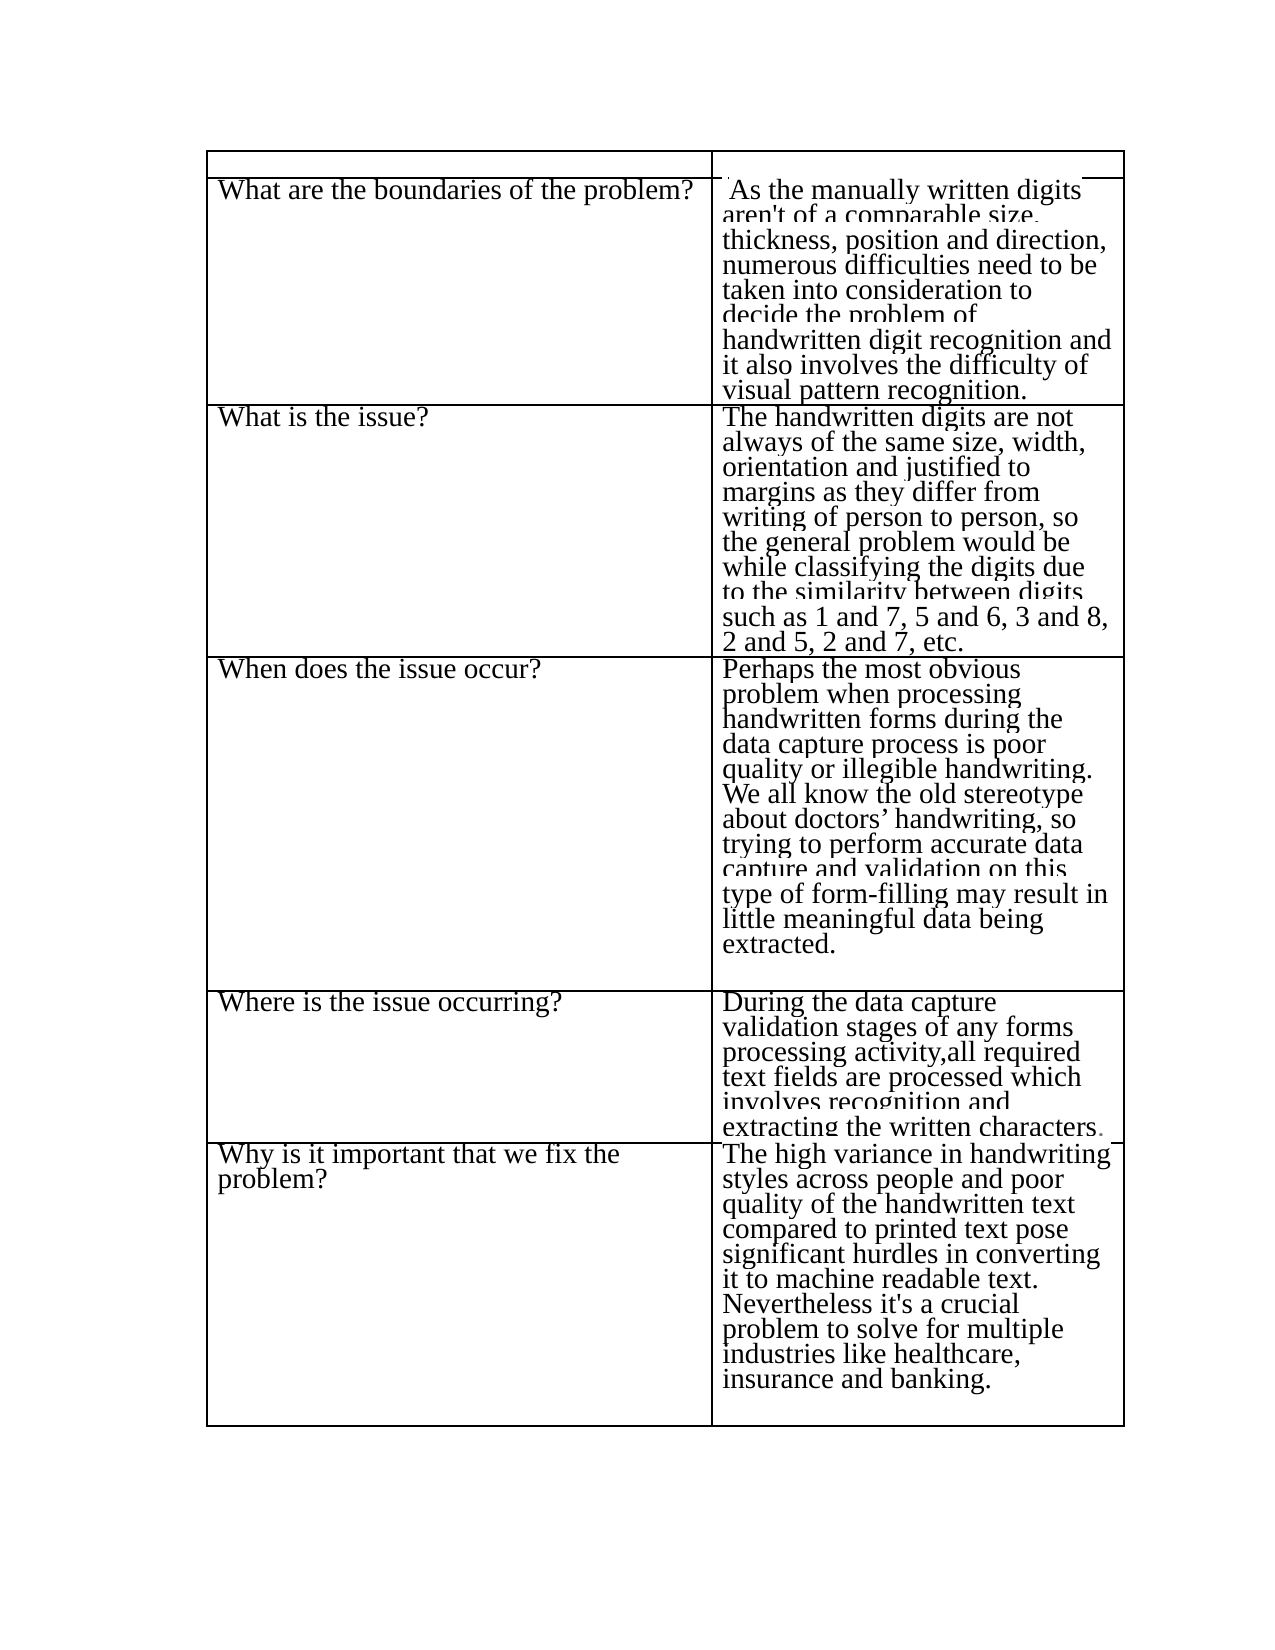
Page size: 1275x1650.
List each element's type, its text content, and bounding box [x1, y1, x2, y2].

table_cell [713, 152, 1123, 177]
table_cell The handwritten digits are not always of the same size, width, orientation and justified to margins as they differ from writing of person to person, so the general problem would be while classifying the digits due to the similarity between digits such as 1 and 7, 5 and 6, 3 and 8, 2 and 5, 2 and 7, etc. [964, 406, 1123, 656]
table_cell The high variance in handwriting styles across people and poor quality of the handwritten text compared to printed text pose significant hurdles in converting it to machine readable text. Nevertheless it's a crucial problem to solve for multiple industries like healthcare, insurance and banking. [713, 1144, 1123, 1425]
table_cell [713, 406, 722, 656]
table_cell When does the issue occur? [208, 658, 711, 989]
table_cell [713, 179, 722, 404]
table_cell As the manually written digits aren't of a comparable size, thickness, position and direction, numerous difficulties need to be taken into consideration to decide the problem of handwritten digit recognition and it also involves the difficulty of visual pattern recognition. [977, 179, 1123, 404]
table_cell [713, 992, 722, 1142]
table_cell What are the boundaries of the problem? [208, 179, 711, 404]
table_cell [208, 152, 711, 177]
table_cell What is the issue? [208, 406, 711, 656]
table_cell Why is it important that we fix the problem? [208, 1144, 711, 1425]
table_cell During the data capture validation stages of any forms processing activity,all required text fields are processed which involves recognition and extracting the written characters. [997, 992, 1123, 1142]
table_cell Perhaps the most obvious problem when processing handwritten forms during the data capture process is poor quality or illegible handwriting. We all know the old stereotype about doctors’ handwriting, so trying to perform accurate data capture and validation on this type of form-filling may result in little meaningful data being extracted. [713, 658, 1123, 989]
table_cell Where is the issue occurring? [208, 992, 711, 1142]
